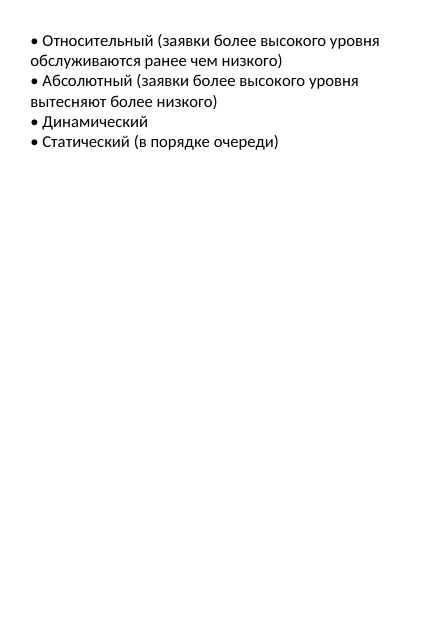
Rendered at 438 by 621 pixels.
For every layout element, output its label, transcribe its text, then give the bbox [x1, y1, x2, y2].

text • Статический (в порядке очереди) [30, 132, 407, 152]
text • Относительный (заявки более высокого уровня обслуживаются ранее чем низкого) [30, 30, 407, 71]
text • Абсолютный (заявки более высокого уровня вытесняют более низкого) [30, 71, 407, 111]
text • Динамический [30, 111, 407, 132]
